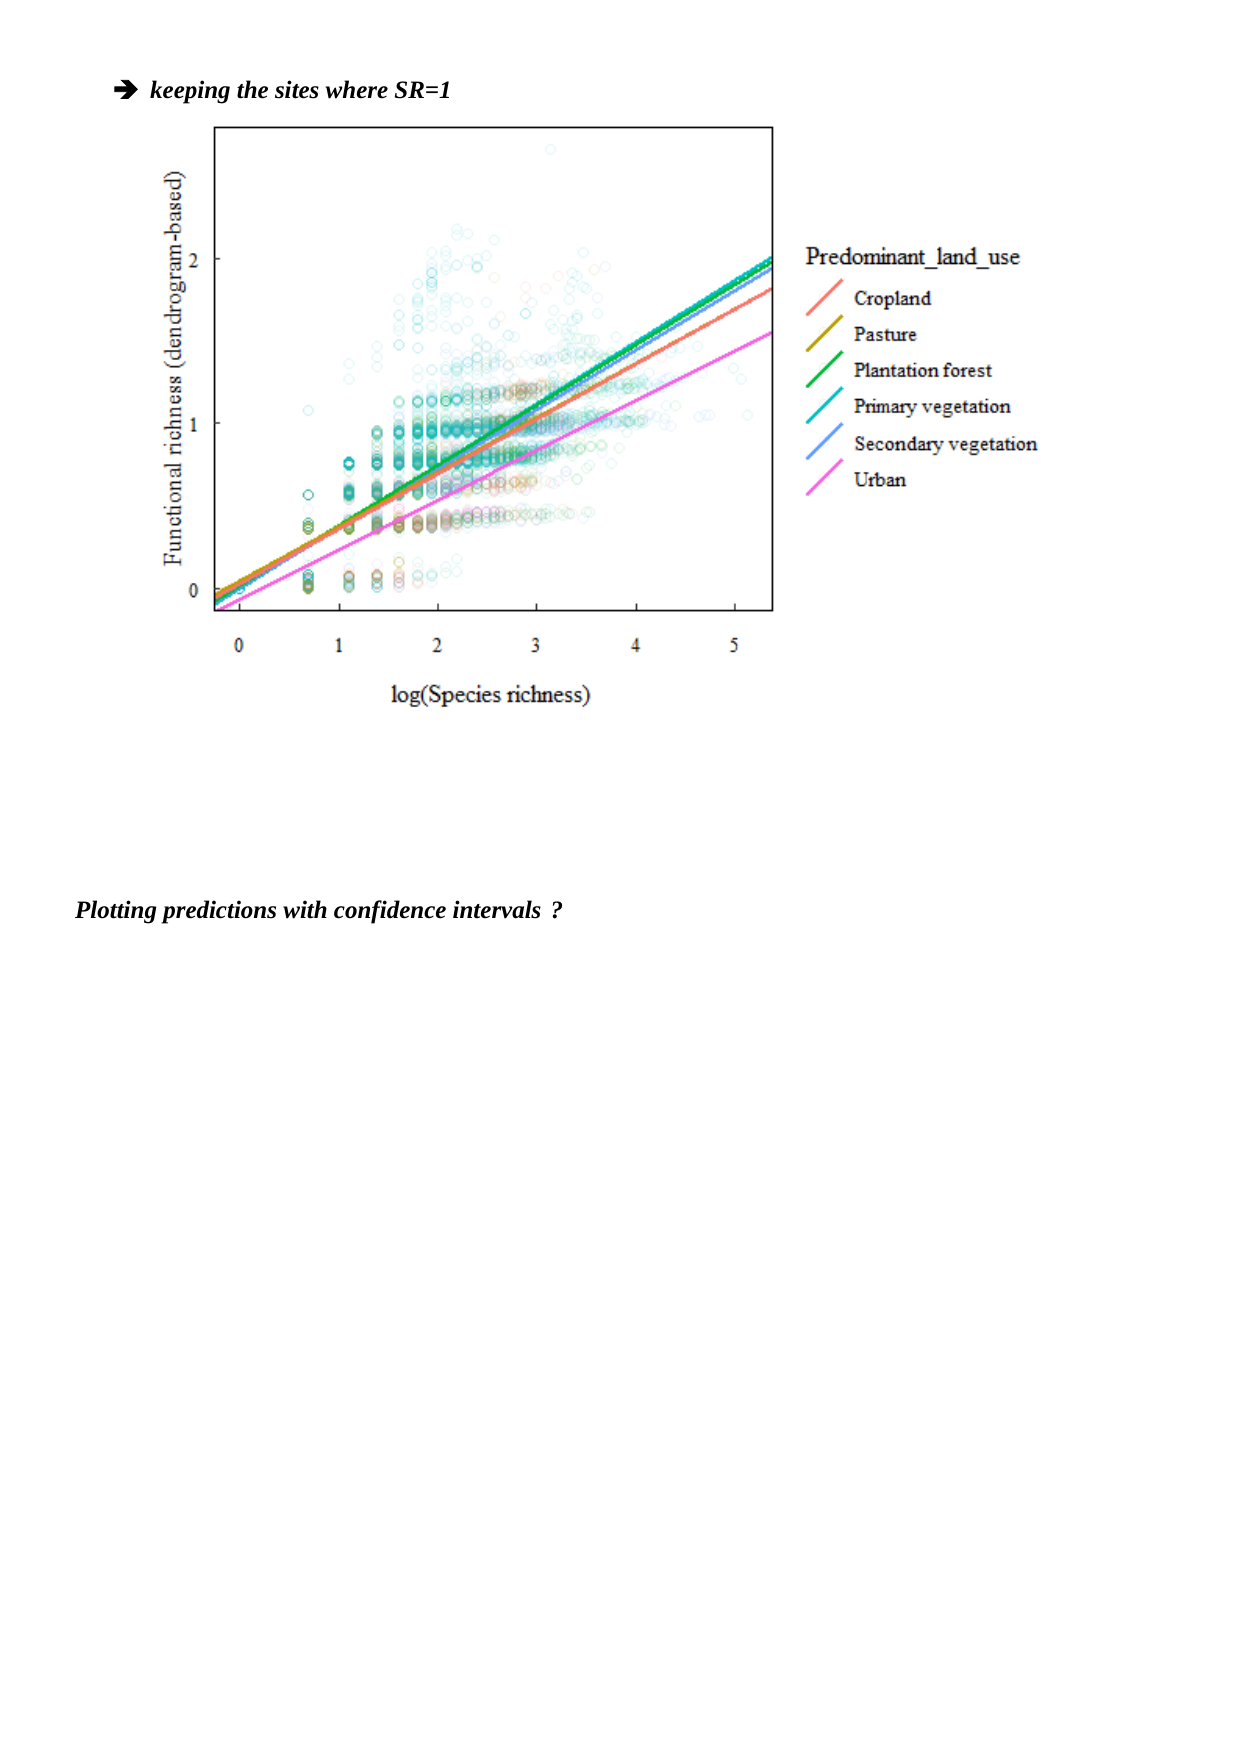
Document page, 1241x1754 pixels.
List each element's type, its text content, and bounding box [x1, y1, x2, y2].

list keeping the sites where SR=1 [112, 75, 1165, 104]
text Plotting predictions with confidence intervals ? [75, 895, 1165, 924]
picture [150, 116, 1061, 718]
